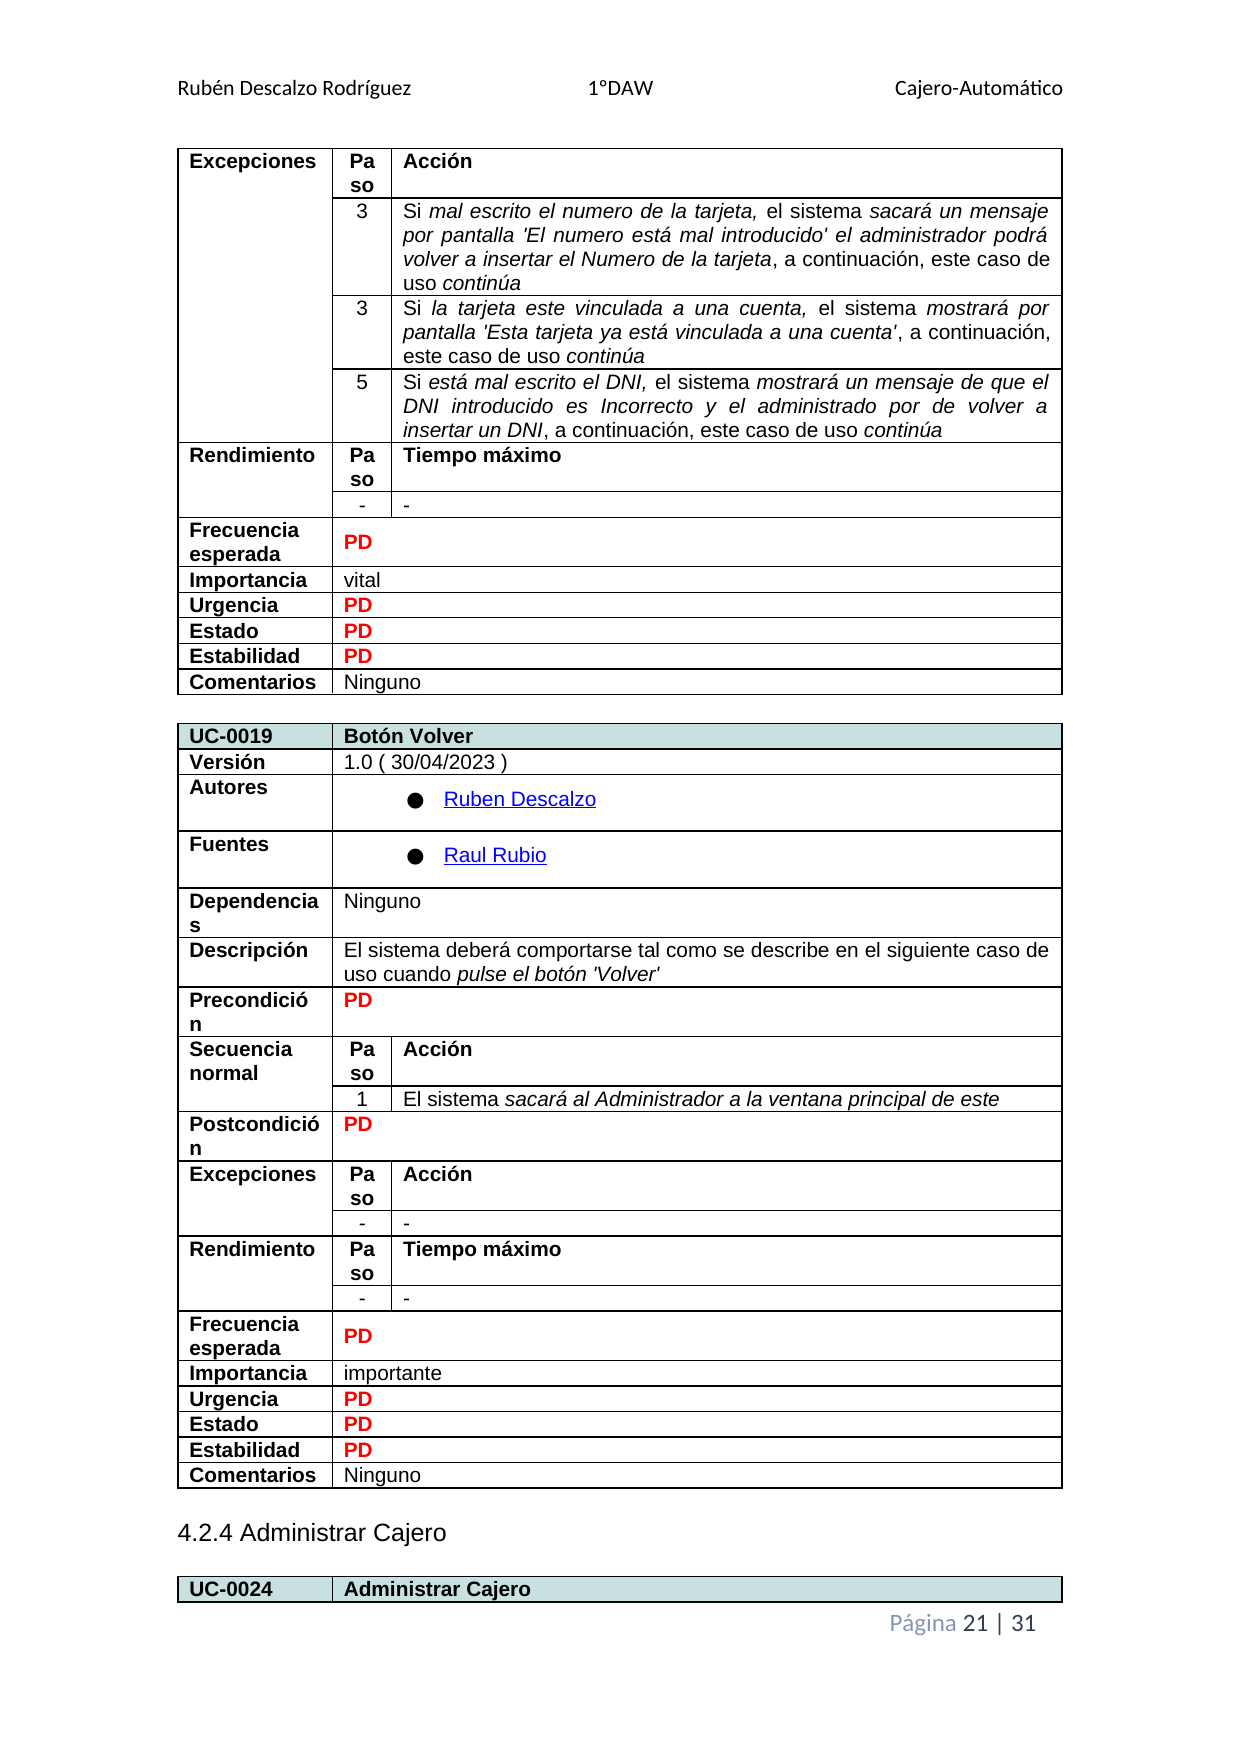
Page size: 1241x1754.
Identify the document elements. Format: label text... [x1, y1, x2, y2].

table_cell PD [333, 618, 1061, 642]
table_cell Paso [333, 149, 391, 197]
table_cell PD [333, 1387, 1061, 1411]
text 4.2.4 Administrar Cajero [177, 1518, 1063, 1547]
table_cell 1.0 ( 30/04/2023 ) [333, 750, 1061, 773]
table_cell Frecuencia esperada [179, 518, 332, 566]
table_cell Fuentes [179, 832, 332, 887]
table_cell Si mal escrito el numero de la tarjeta, el sistema sacará un mensaje por pantalla 'El numero está mal introducido' el administrador podrá volver a insertar el Numero de la tarjeta, a continuación, este caso de uso continúa [392, 199, 1061, 294]
table_cell Paso [333, 443, 391, 491]
table_cell Comentarios [179, 670, 332, 693]
table_cell Autores [179, 775, 332, 830]
table_cell Estabilidad [179, 1438, 332, 1462]
table_cell Importancia [179, 567, 332, 591]
table_cell Ninguno [333, 889, 1061, 937]
table_cell PD [333, 593, 1061, 617]
table_cell 3 [333, 199, 391, 294]
table_cell Estado [179, 1412, 332, 1436]
table_cell Ruben Descalzo [333, 775, 1061, 830]
table_cell Excepciones [179, 1162, 332, 1235]
table_cell Tiempo máximo [392, 1237, 1061, 1284]
table_cell Acción [392, 1162, 1061, 1209]
table_cell Paso [333, 1037, 391, 1085]
table_cell Raul Rubio [333, 832, 1061, 887]
table_cell Descripción [179, 938, 332, 986]
table_cell Paso [333, 1237, 391, 1284]
table_cell PD [333, 518, 1061, 566]
table_cell El sistema sacará al Administrador a la ventana principal de este [392, 1087, 1061, 1111]
table_cell Urgencia [179, 593, 332, 617]
table_cell Postcondición [179, 1112, 332, 1160]
table_cell Ninguno [333, 670, 1061, 693]
table_header UC-0019 [179, 724, 332, 748]
table_cell Importancia [179, 1361, 332, 1385]
table_cell Estado [179, 618, 332, 642]
table_header Botón Volver [333, 724, 1061, 748]
table_cell Rendimiento [179, 443, 332, 516]
table_cell PD [333, 644, 1061, 668]
table_cell PD [333, 1312, 1061, 1359]
table_header Administrar Cajero [333, 1577, 1061, 1601]
table_cell Si la tarjeta este vinculada a una cuenta, el sistema mostrará por pantalla 'Esta tarjeta ya está vinculada a una cuenta', a continuación, este caso de uso continúa [392, 296, 1061, 368]
table_cell Paso [333, 1162, 391, 1209]
table_cell El sistema deberá comportarse tal como se describe en el siguiente caso de uso cuando pulse el botón 'Volver' [333, 938, 1061, 986]
table_cell vital [333, 567, 1061, 591]
table_cell Acción [392, 1037, 1061, 1085]
table_cell Precondición [179, 988, 332, 1036]
table_cell - [392, 1286, 1061, 1310]
table_cell importante [333, 1361, 1061, 1385]
table_cell Urgencia [179, 1387, 332, 1411]
table_cell 1 [333, 1087, 391, 1111]
table_cell Dependencias [179, 889, 332, 937]
table_cell Ninguno [333, 1463, 1061, 1487]
table_cell - [333, 1286, 391, 1310]
table_cell Estabilidad [179, 644, 332, 668]
table_cell Excepciones [179, 149, 332, 441]
table_cell Si está mal escrito el DNI, el sistema mostrará un mensaje de que el DNI introducido es Incorrecto y el administrado por de volver a insertar un DNI, a continuación, este caso de uso continúa [392, 370, 1061, 441]
table_cell Versión [179, 750, 332, 773]
table_cell Frecuencia esperada [179, 1312, 332, 1359]
table_cell PD [333, 1438, 1061, 1462]
table_cell Acción [392, 149, 1061, 197]
table_cell - [333, 492, 391, 516]
table_cell - [392, 1211, 1061, 1235]
table_cell PD [333, 988, 1061, 1036]
table_header UC-0024 [179, 1577, 332, 1601]
table_cell 3 [333, 296, 391, 368]
table_cell - [392, 492, 1061, 516]
table_cell Rendimiento [179, 1237, 332, 1310]
table_cell - [333, 1211, 391, 1235]
table_cell Tiempo máximo [392, 443, 1061, 491]
table_cell 5 [333, 370, 391, 441]
table_cell Comentarios [179, 1463, 332, 1487]
table_cell PD [333, 1412, 1061, 1436]
table_cell Secuencia normal [179, 1037, 332, 1111]
table_cell PD [333, 1112, 1061, 1160]
